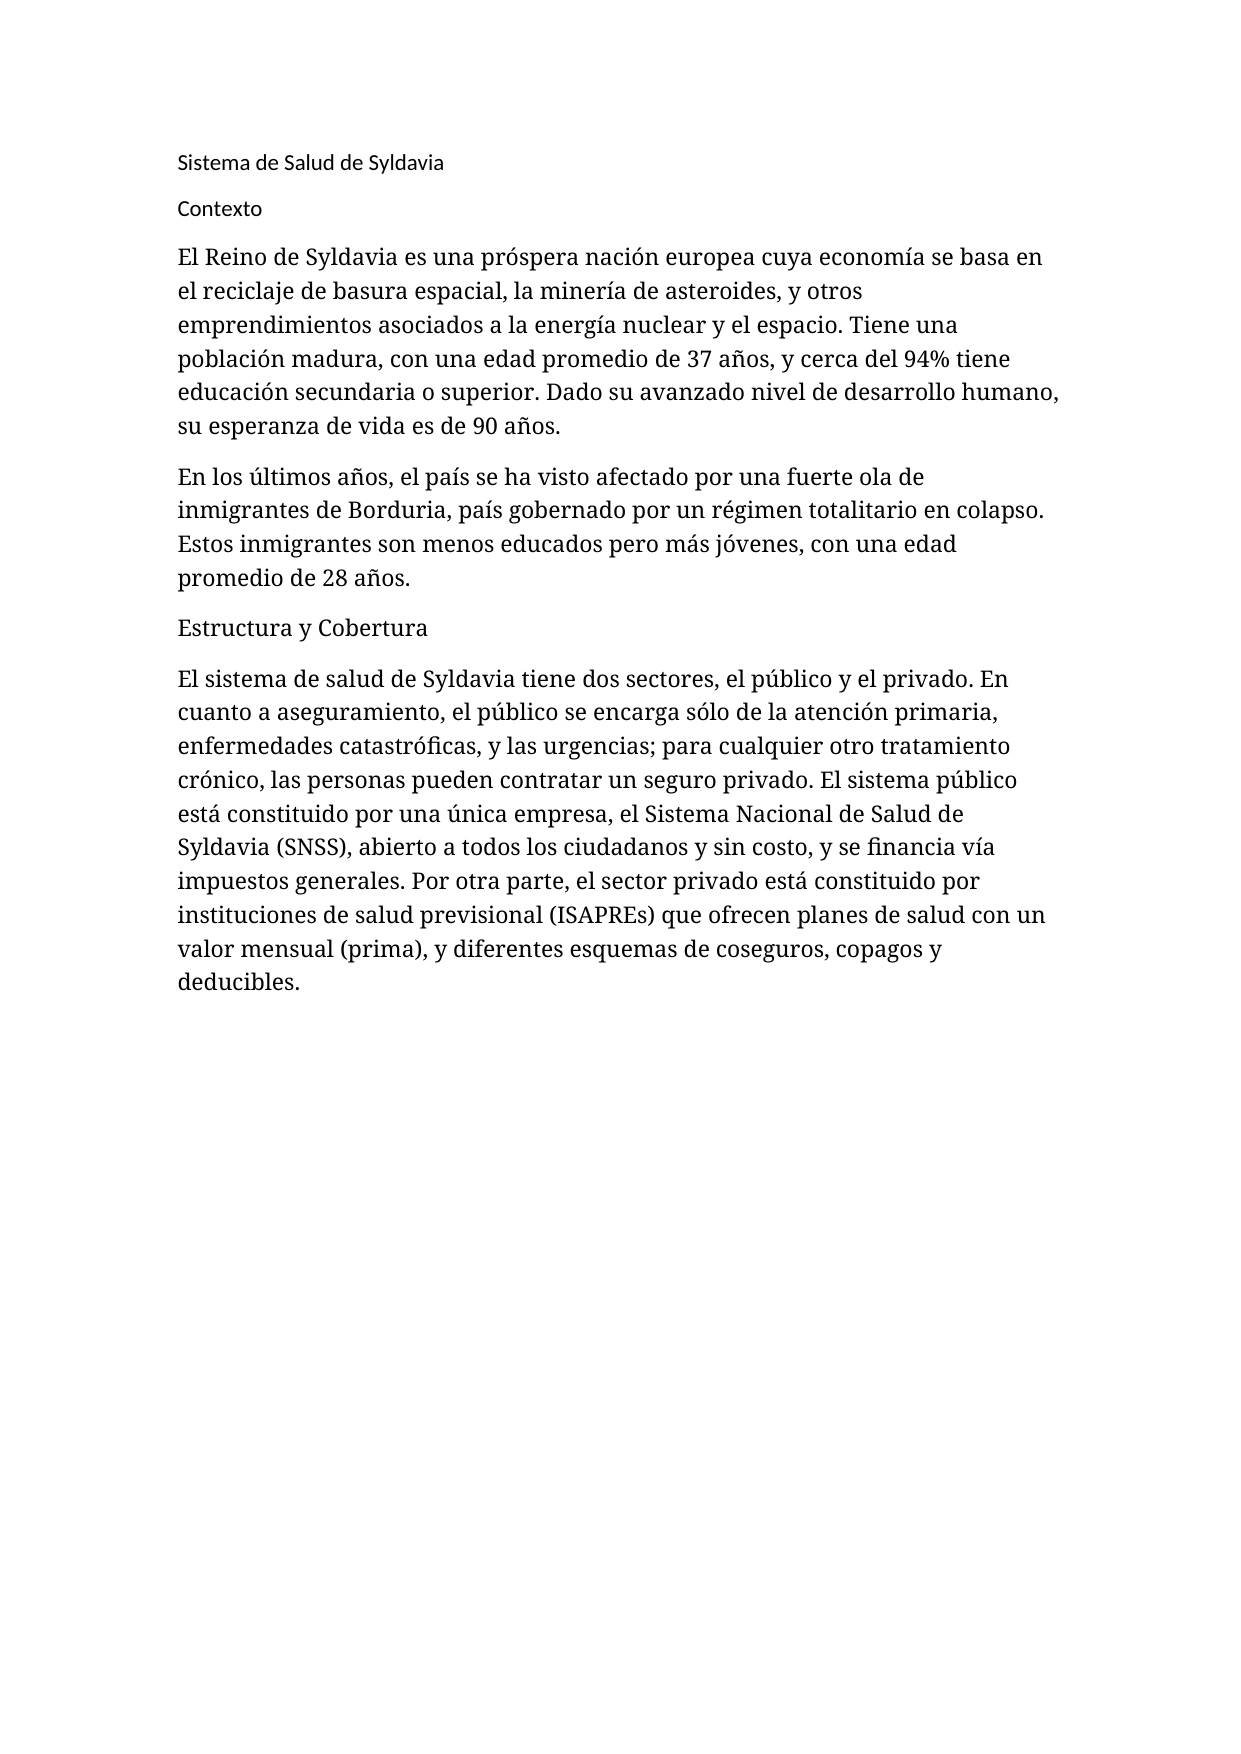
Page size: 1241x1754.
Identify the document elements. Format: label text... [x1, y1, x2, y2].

text Contexto [177, 194, 1063, 222]
text El Reino de Syldavia es una próspera nación europea cuya economía se basa en el reciclaje de basura espacial, la minería de asteroides, y otros emprendimientos asociados a la energía nuclear y el espacio. Tiene una población madura, con una edad promedio de 37 años, y cerca del 94% tiene educación secundaria o superior. Dado su avanzado nivel de desarrollo humano, su esperanza de vida es de 90 años. [177, 241, 1063, 441]
text El sistema de salud de Syldavia tiene dos sectores, el público y el privado. En cuanto a aseguramiento, el público se encarga sólo de la atención primaria, enfermedades catastróficas, y las urgencias; para cualquier otro tratamiento crónico, las personas pueden contratar un seguro privado. El sistema público está constituido por una única empresa, el Sistema Nacional de Salud de Syldavia (SNSS), abierto a todos los ciudadanos y sin costo, y se financia vía impuestos generales. Por otra parte, el sector privado está constituido por instituciones de salud previsional (ISAPREs) que ofrecen planes de salud con un valor mensual (prima), y diferentes esquemas de coseguros, copagos y deducibles. [177, 663, 1063, 998]
text En los últimos años, el país se ha visto afectado por una fuerte ola de inmigrantes de Borduria, país gobernado por un régimen totalitario en colapso. Estos inmigrantes son menos educados pero más jóvenes, con una edad promedio de 28 años. [177, 461, 1063, 593]
text Estructura y Cobertura [177, 612, 1063, 643]
text Sistema de Salud de Syldavia [177, 148, 1063, 176]
